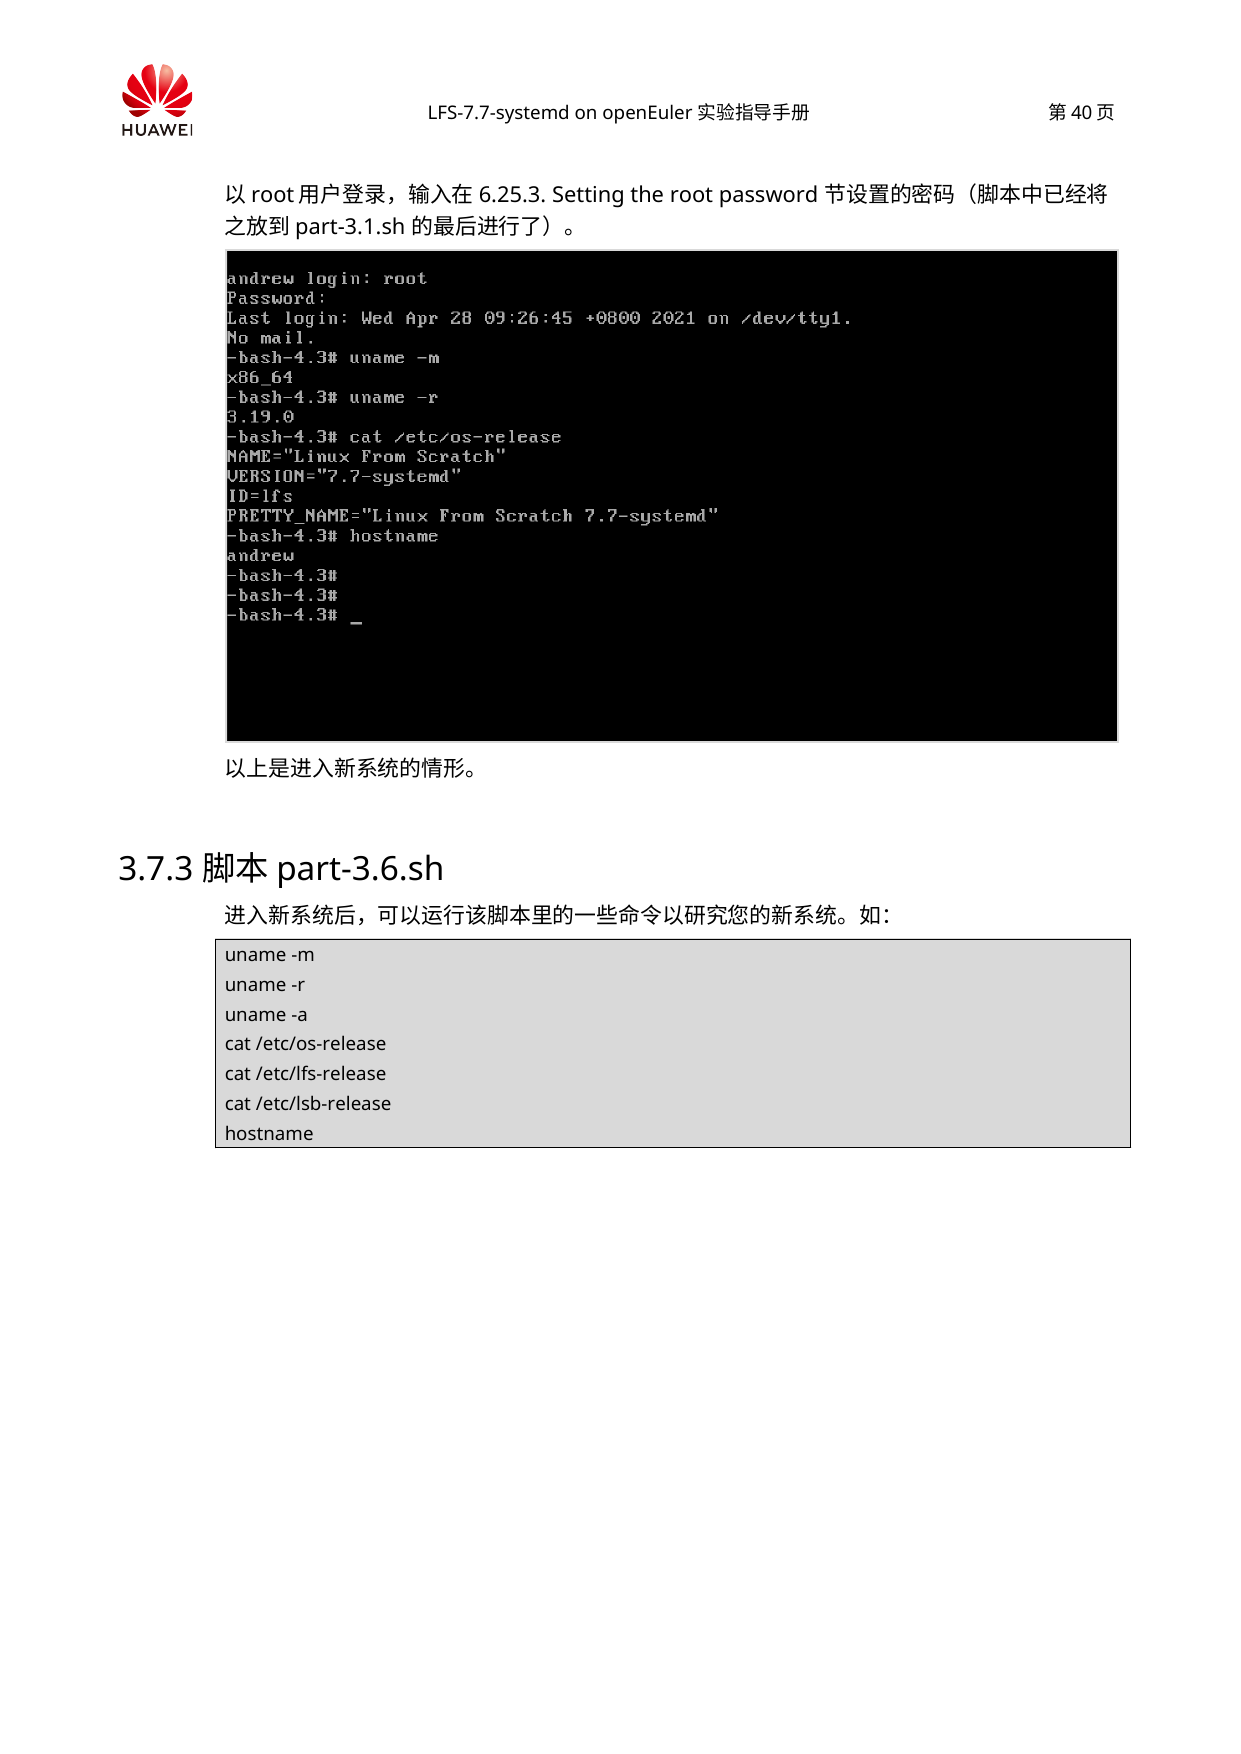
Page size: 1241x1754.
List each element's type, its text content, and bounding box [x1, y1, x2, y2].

text uname -r [216, 968, 1130, 997]
text cat /etc/lfs-release [216, 1057, 1130, 1086]
text cat /etc/os-release [216, 1028, 1130, 1056]
text uname -m [216, 940, 1130, 967]
text cat /etc/lsb-release [216, 1087, 1130, 1116]
text hostname [216, 1117, 1130, 1147]
text 以root用户登录，输入在 6.25.3. Setting the root password 节设置的密码（脚本中已经将之放到 part-3.1.sh 的最后进行了）。 [224, 177, 1122, 241]
text 以上是进入新系统的情形。 [224, 751, 1122, 783]
picture [227, 251, 1117, 741]
subtitle 脚本 part-3.6.sh [118, 842, 1122, 890]
text uname -a [216, 998, 1130, 1027]
text 进入新系统后，可以运行该脚本里的一些命令以研究您的新系统。如： [224, 898, 1122, 930]
picture [122, 64, 193, 136]
